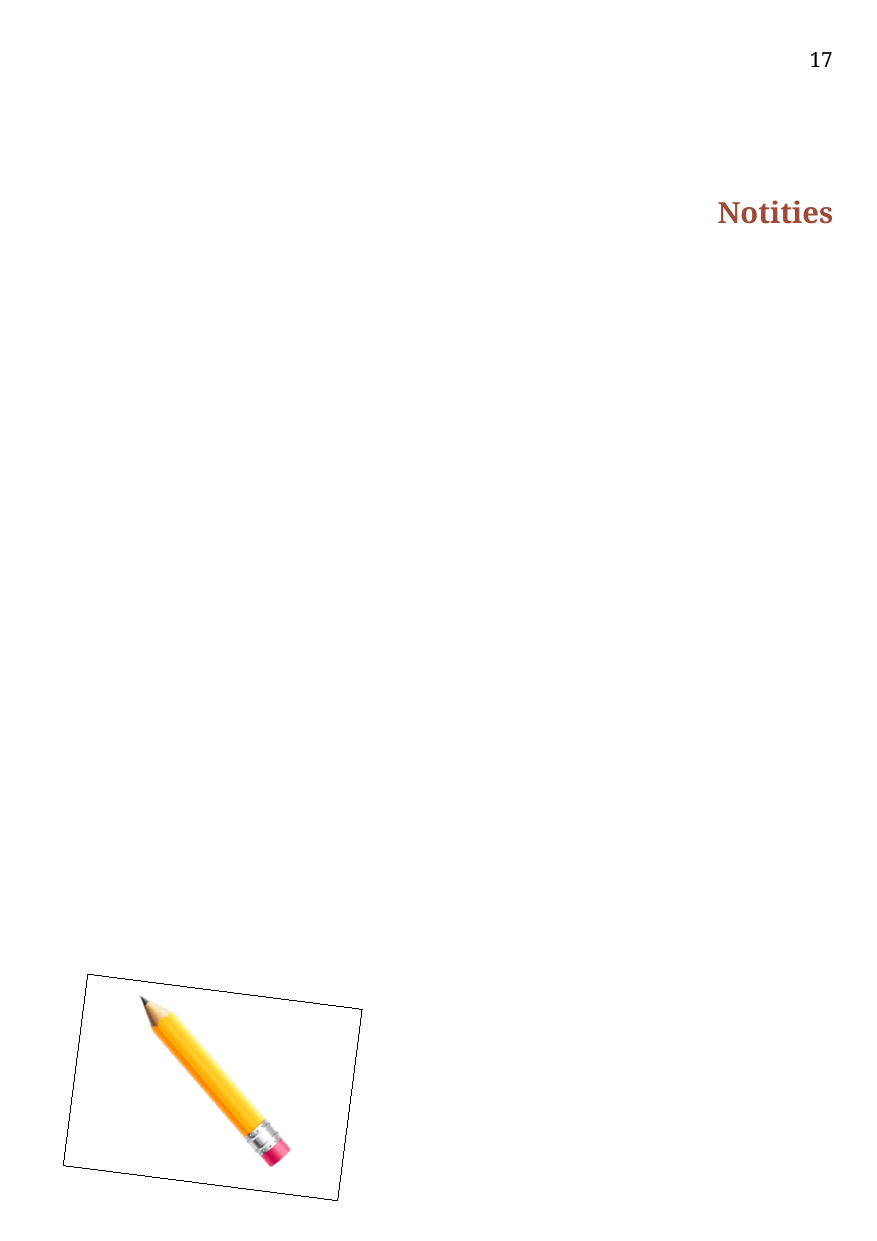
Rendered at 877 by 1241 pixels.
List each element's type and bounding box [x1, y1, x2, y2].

picture [64, 974, 361, 1200]
